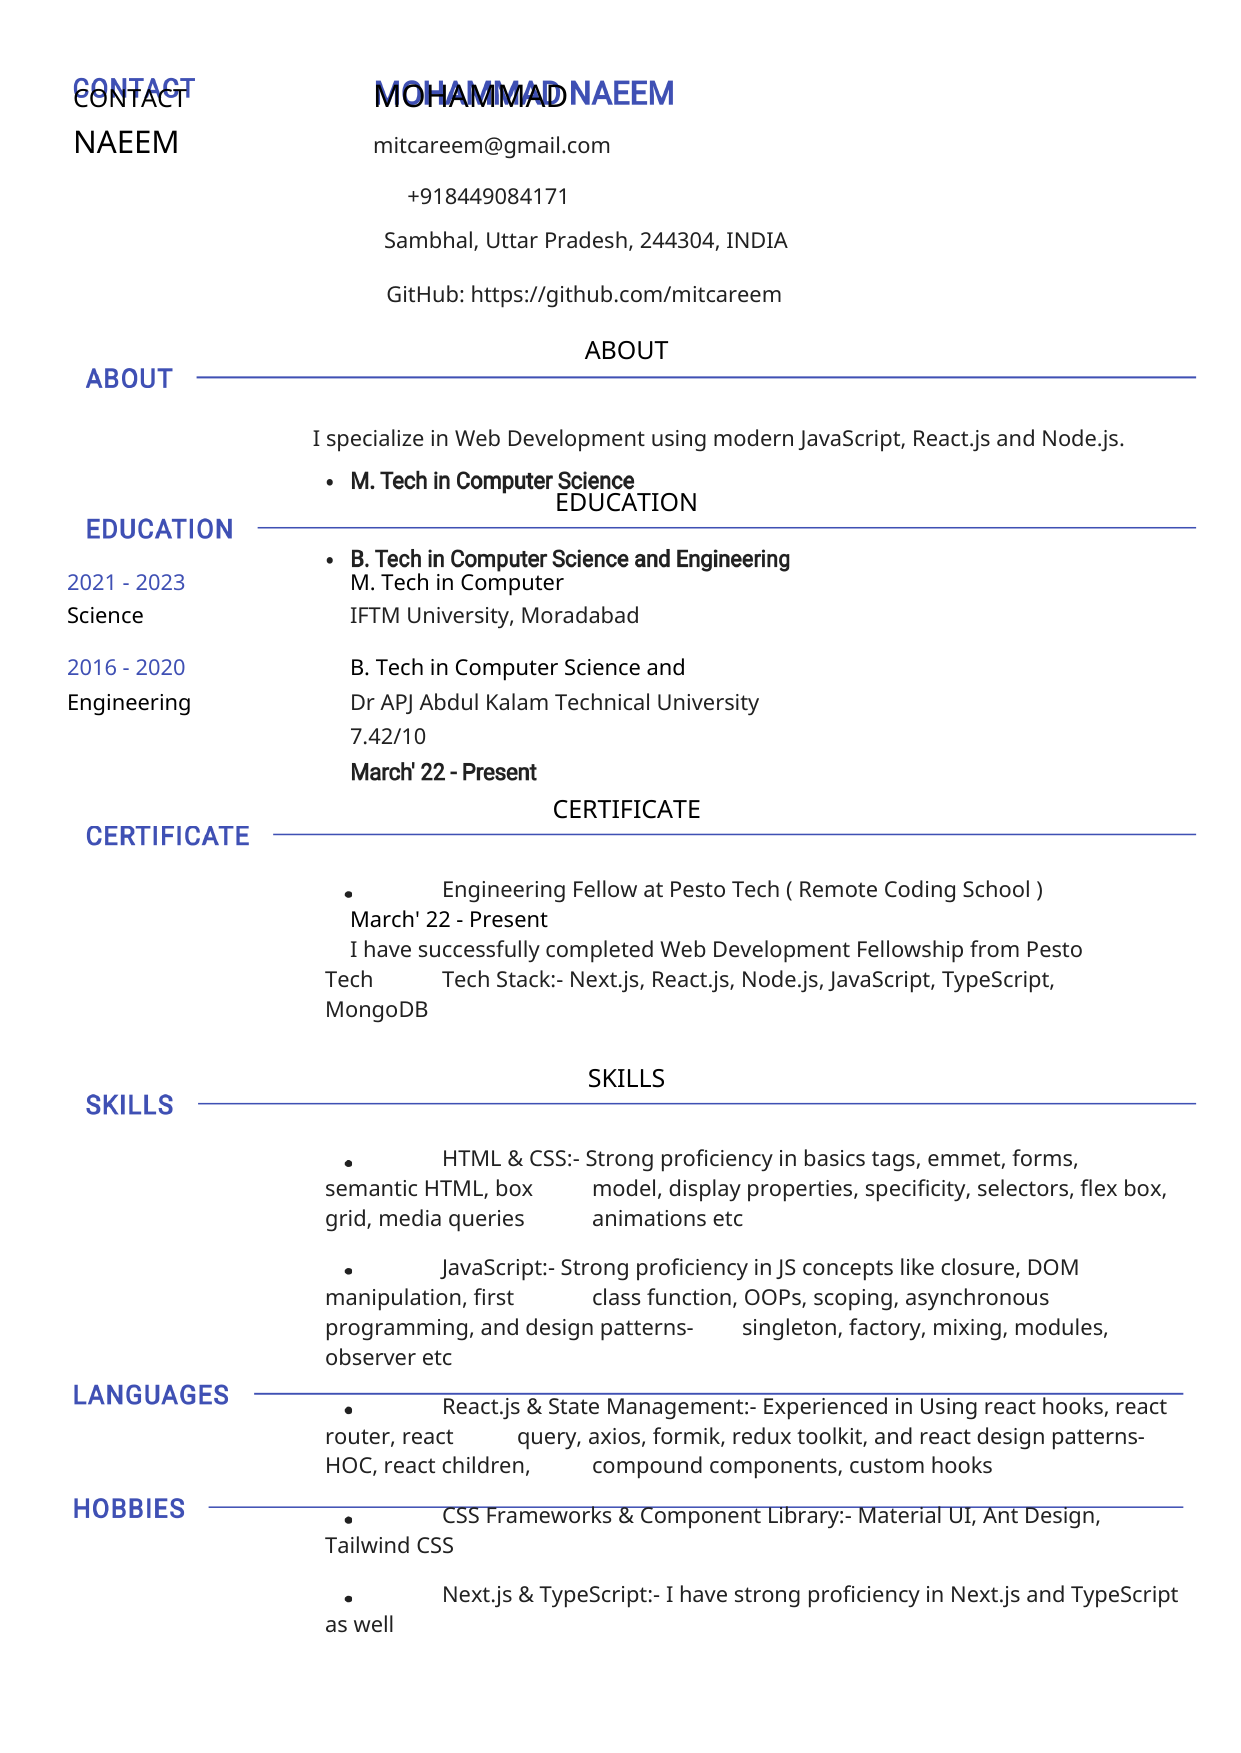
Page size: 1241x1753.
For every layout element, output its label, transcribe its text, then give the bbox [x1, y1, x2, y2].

picture [343, 1160, 353, 1167]
picture [350, 760, 538, 782]
picture [343, 1594, 353, 1603]
picture [325, 470, 636, 485]
picture [72, 1383, 1184, 1405]
text 2021 - 2023 M. Tech in Computer Science IFTM University, Moradabad [67, 567, 646, 630]
text GitHub: https://github.com/mitcareem [67, 279, 782, 308]
picture [85, 367, 1197, 388]
picture [343, 1267, 353, 1276]
picture [85, 518, 1197, 540]
picture [343, 1515, 353, 1524]
picture [343, 889, 353, 898]
text Sambhal, Uttar Pradesh, 244304, INDIA [67, 226, 788, 255]
picture [343, 1406, 353, 1415]
text I specialize in Web Development using modern JavaScript, React.js and Node.js. [67, 423, 1125, 452]
picture [85, 826, 1197, 847]
text HTML & CSS:- Strong proficiency in basics tags, emmet, forms, semantic HTML, box model, display properties, specificity, selectors, flex box, grid, media queries animations etc [325, 1143, 1171, 1232]
picture [85, 1094, 1197, 1116]
text 2016 - 2020 B. Tech in Computer Science and Engineering Dr APJ Abdul Kalam Technical University 7.42/10 [67, 652, 796, 750]
text CSS Frameworks & Component Library:- Material UI, Ant Design, Tailwind CSS [325, 1500, 1186, 1559]
text React.js & State Management:- Experienced in Using react hooks, react router, react query, axios, formik, redux toolkit, and react design patterns- HOC, react children, compound components, custom hooks [325, 1391, 1171, 1480]
text Engineering Fellow at Pesto Tech ( Remote Coding School ) March' 22 - Present I have successfully completed Web Development Fellowship from Pesto Tech Tech Stack:- Next.js, React.js, Node.js, JavaScript, TypeScript, MongoDB [325, 874, 1111, 1023]
picture [72, 1497, 1184, 1519]
picture [325, 547, 790, 573]
text Next.js & TypeScript:- I have strong proficiency in Next.js and TypeScript as well [325, 1579, 1186, 1639]
text JavaScript:- Strong proficiency in JS concepts like closure, DOM manipulation, first class function, OOPs, scoping, asynchronous programming, and design patterns- singleton, factory, mixing, modules, observer etc [325, 1252, 1156, 1371]
text CONTACT MOHAMMAD NAEEM mitcareem@gmail.com [73, 74, 676, 163]
text +918449084171 [67, 181, 569, 210]
